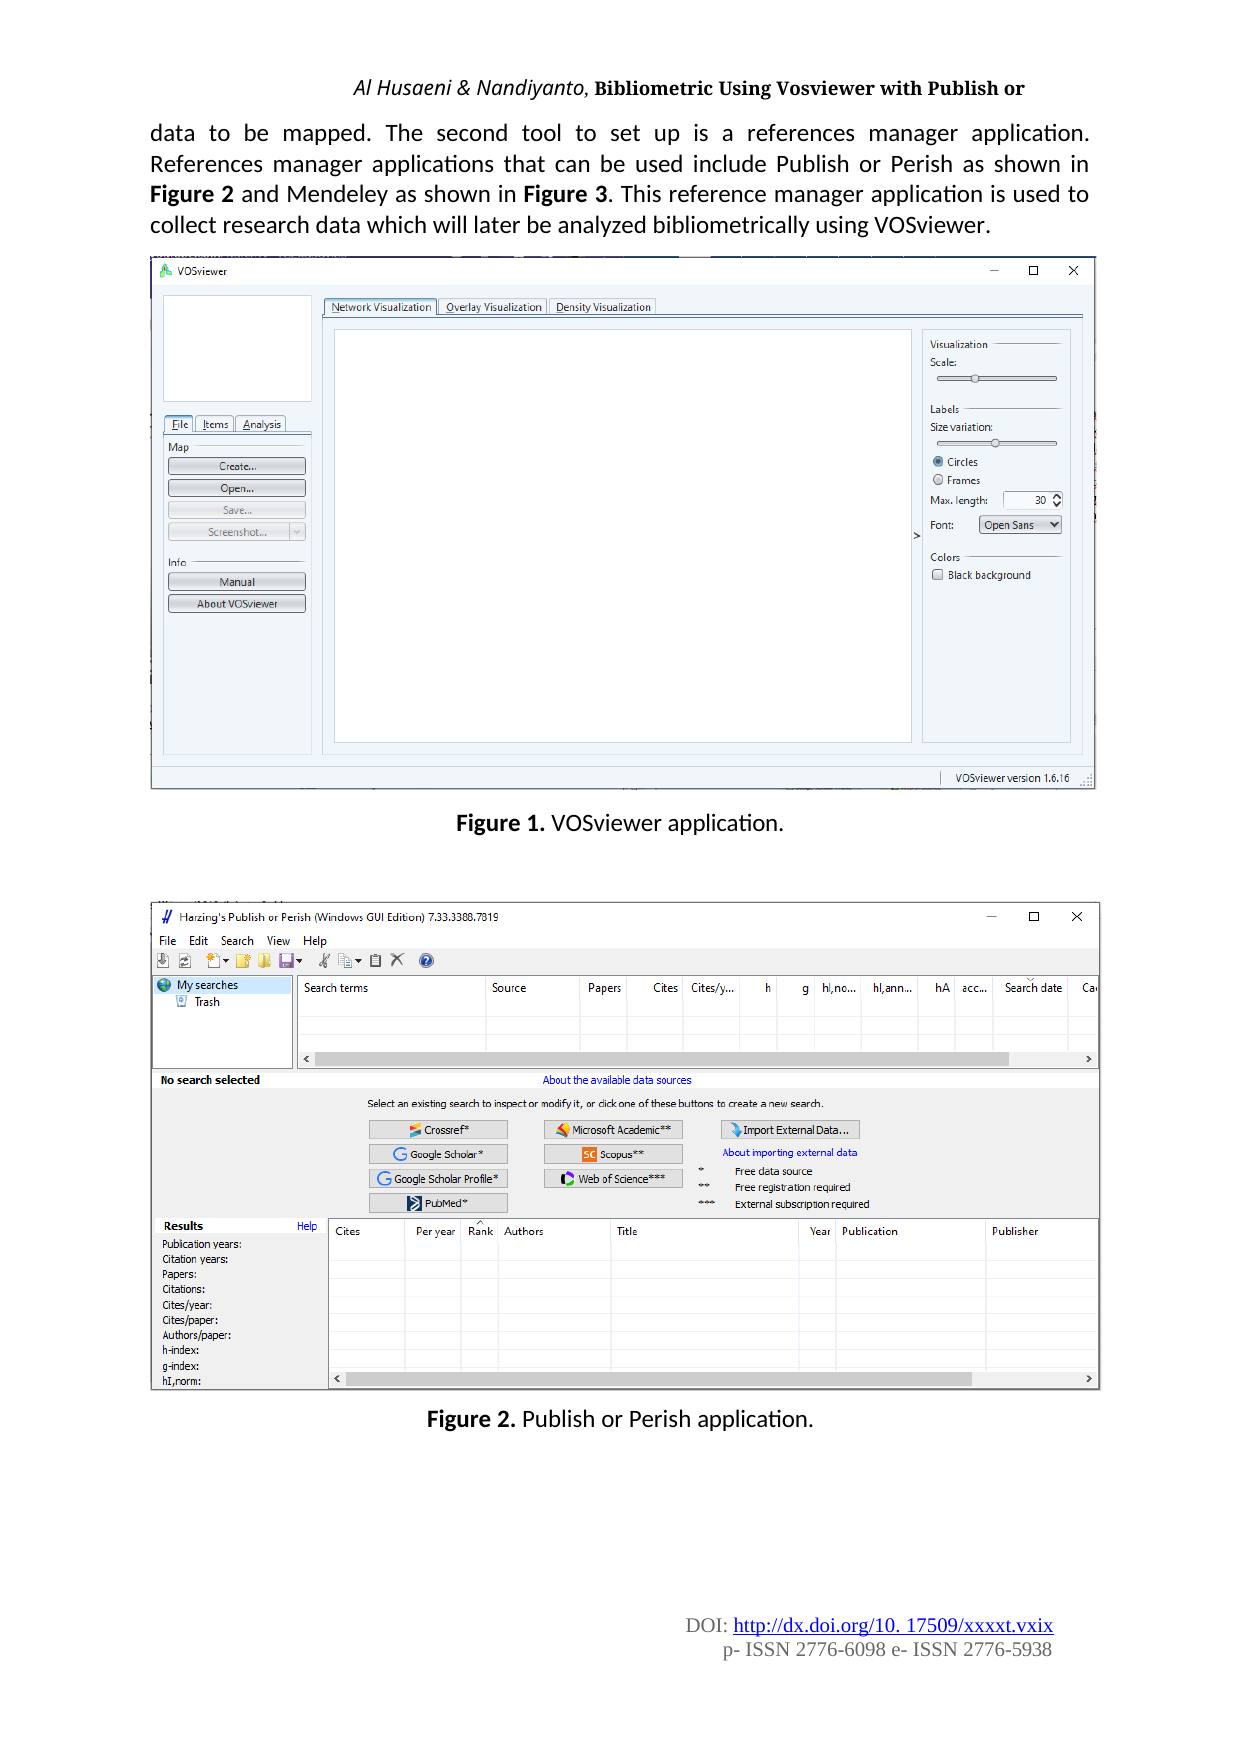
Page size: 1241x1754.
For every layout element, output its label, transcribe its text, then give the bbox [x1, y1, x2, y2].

picture [150, 256, 1097, 790]
picture [150, 901, 1102, 1391]
text data to be mapped. The second tool to set up is a references manager application. References manager applications that can be used include Publish or Perish as shown in Figure 2 and Mendeley as shown in Figure 3. This reference manager application is used to collect research data which will later be analyzed bibliometrically using VOSviewer. [150, 117, 1091, 239]
